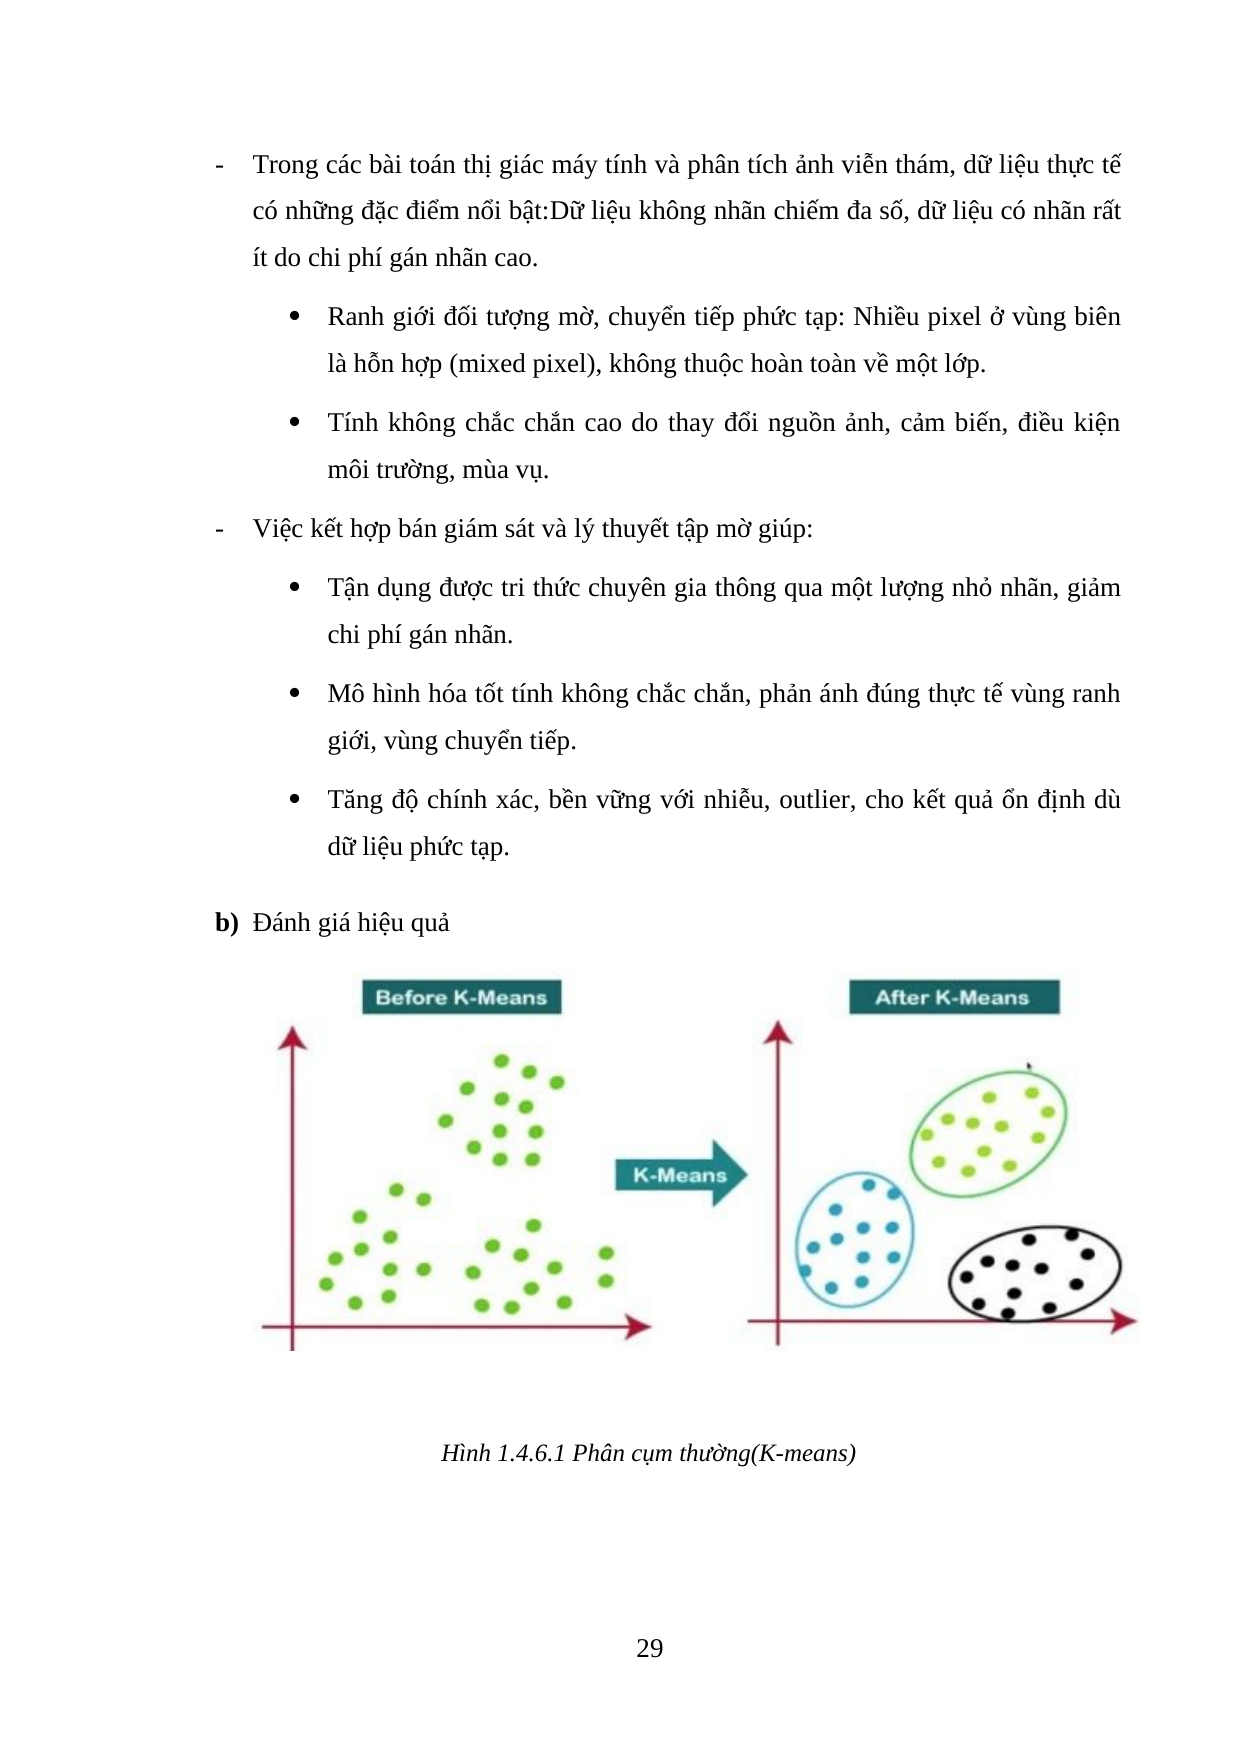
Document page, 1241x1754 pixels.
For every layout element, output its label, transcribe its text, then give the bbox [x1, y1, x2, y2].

list Đánh giá hiệu quả [215, 906, 1122, 937]
list Tính không chắc chắn cao do thay đổi nguồn ảnh, cảm biến, điều kiện môi trường, mùa vụ. [290, 406, 1122, 484]
text Việc kết hợp bán giám sát và lý thuyết tập mờ giúp: [215, 512, 1122, 543]
list Ranh giới đối tượng mờ, chuyển tiếp phức tạp: Nhiều pixel ở vùng biên là hỗn hợp (mixed pixel), không thuộc hoàn toàn về một lớp. [290, 300, 1122, 378]
list Mô hình hóa tốt tính không chắc chắn, phản ánh đúng thực tế vùng ranh giới, vùng chuyển tiếp. [290, 677, 1122, 755]
picture [252, 970, 1142, 1351]
text Hình 1.4.6.1 Phân cụm thường(K-means) [177, 1438, 1122, 1467]
list Tăng độ chính xác, bền vững với nhiễu, outlier, cho kết quả ổn định dù dữ liệu phức tạp. [290, 783, 1122, 861]
text Trong các bài toán thị giác máy tính và phân tích ảnh viễn thám, dữ liệu thực tế có những đặc điểm nổi bật:Dữ liệu không nhãn chiếm đa số, dữ liệu có nhãn rất ít do chi phí gán nhãn cao. [215, 148, 1122, 272]
list Tận dụng được tri thức chuyên gia thông qua một lượng nhỏ nhãn, giảm chi phí gán nhãn. [290, 571, 1122, 649]
